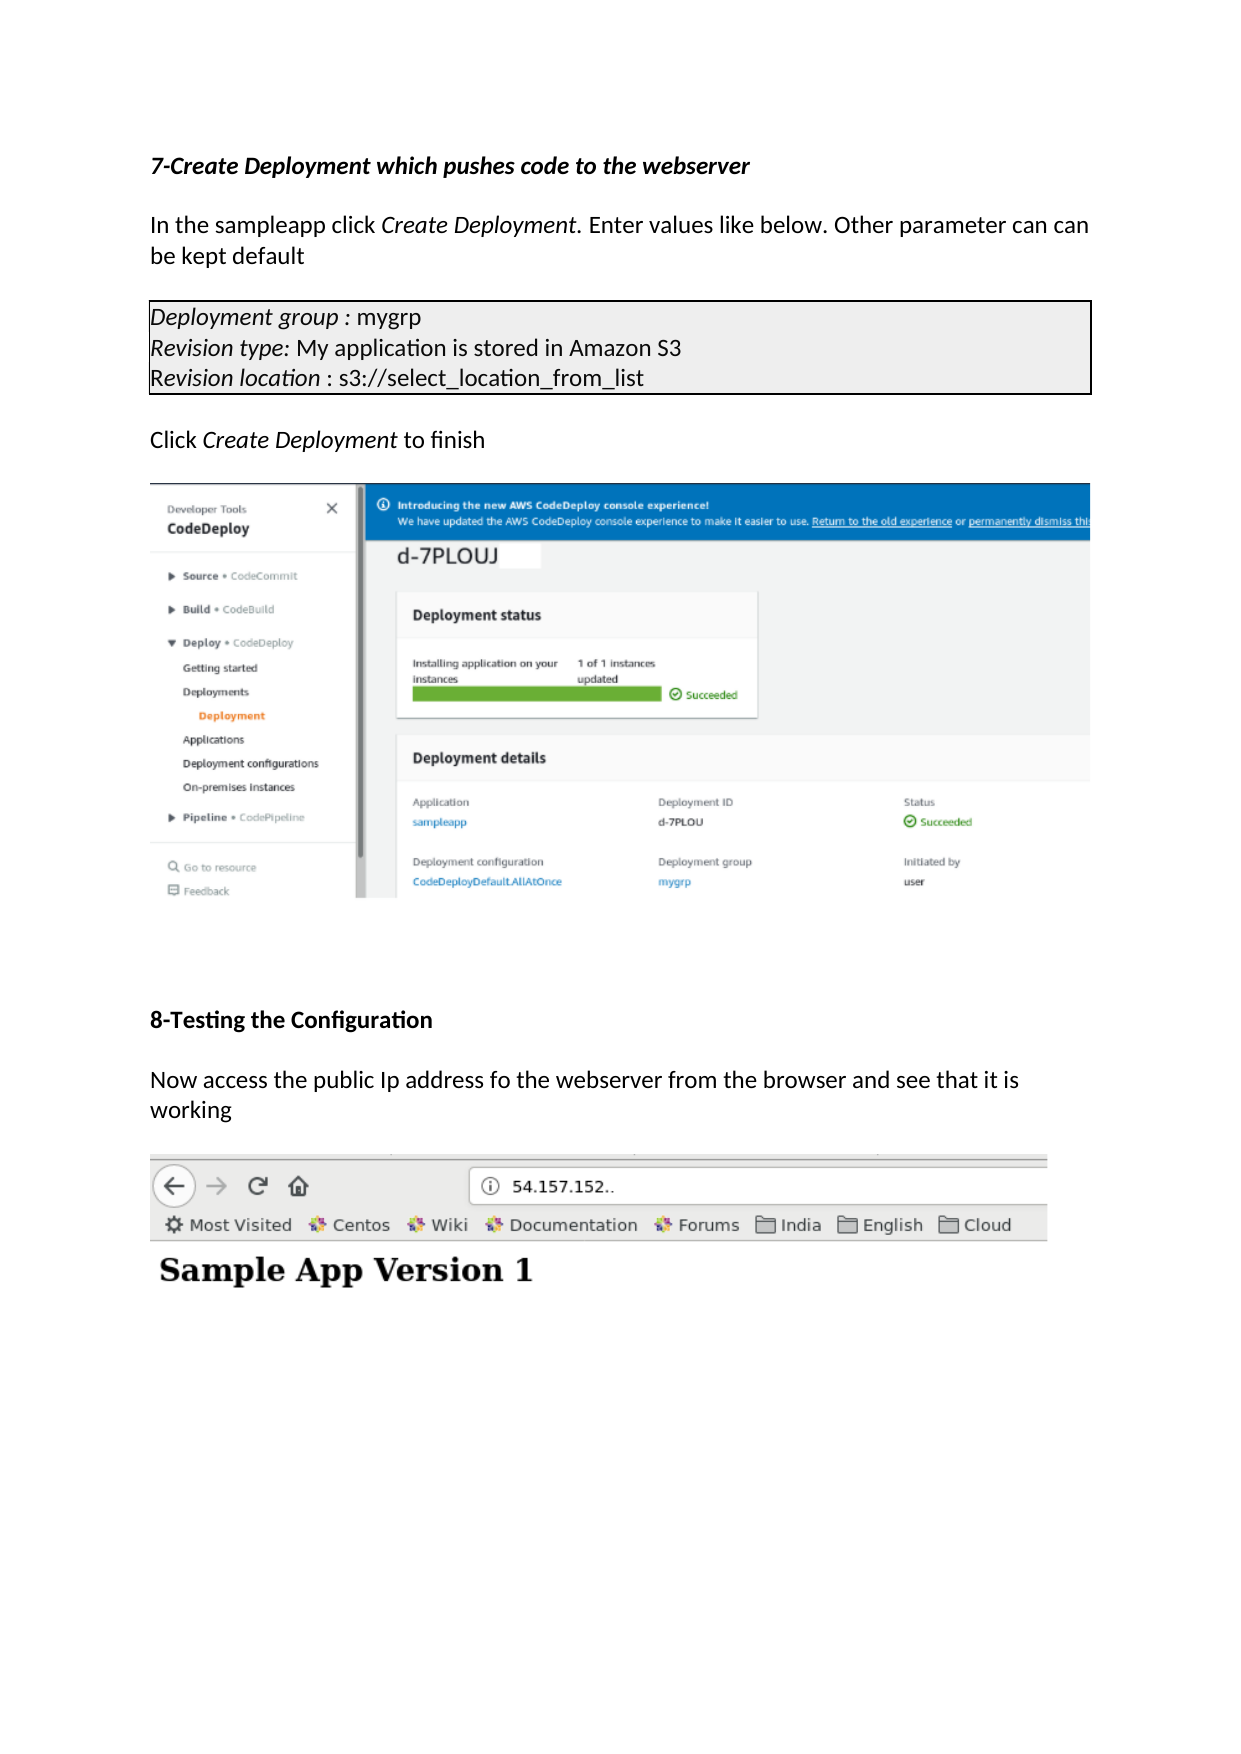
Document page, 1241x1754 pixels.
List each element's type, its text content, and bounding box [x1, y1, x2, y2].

picture [150, 1154, 1091, 1366]
text In the sampleapp click Create Deployment. Enter values like below. Other parameter can can be kept default [150, 210, 1090, 271]
text Click Create Deployment to finish [150, 424, 1090, 454]
text Revision location : s3://select_location_from_list [150, 361, 1090, 393]
text 7-Create Deployment which pushes code to the webserver [150, 150, 1090, 181]
text Deployment group : mygrp [150, 302, 1090, 332]
picture [150, 483, 1091, 929]
text 8-Testing the Configuration [150, 1004, 1090, 1035]
text Revision type: My application is stored in Amazon S3 [150, 332, 1090, 361]
text Now access the public Ip address fo the webserver from the browser and see that it is working [150, 1064, 1090, 1125]
